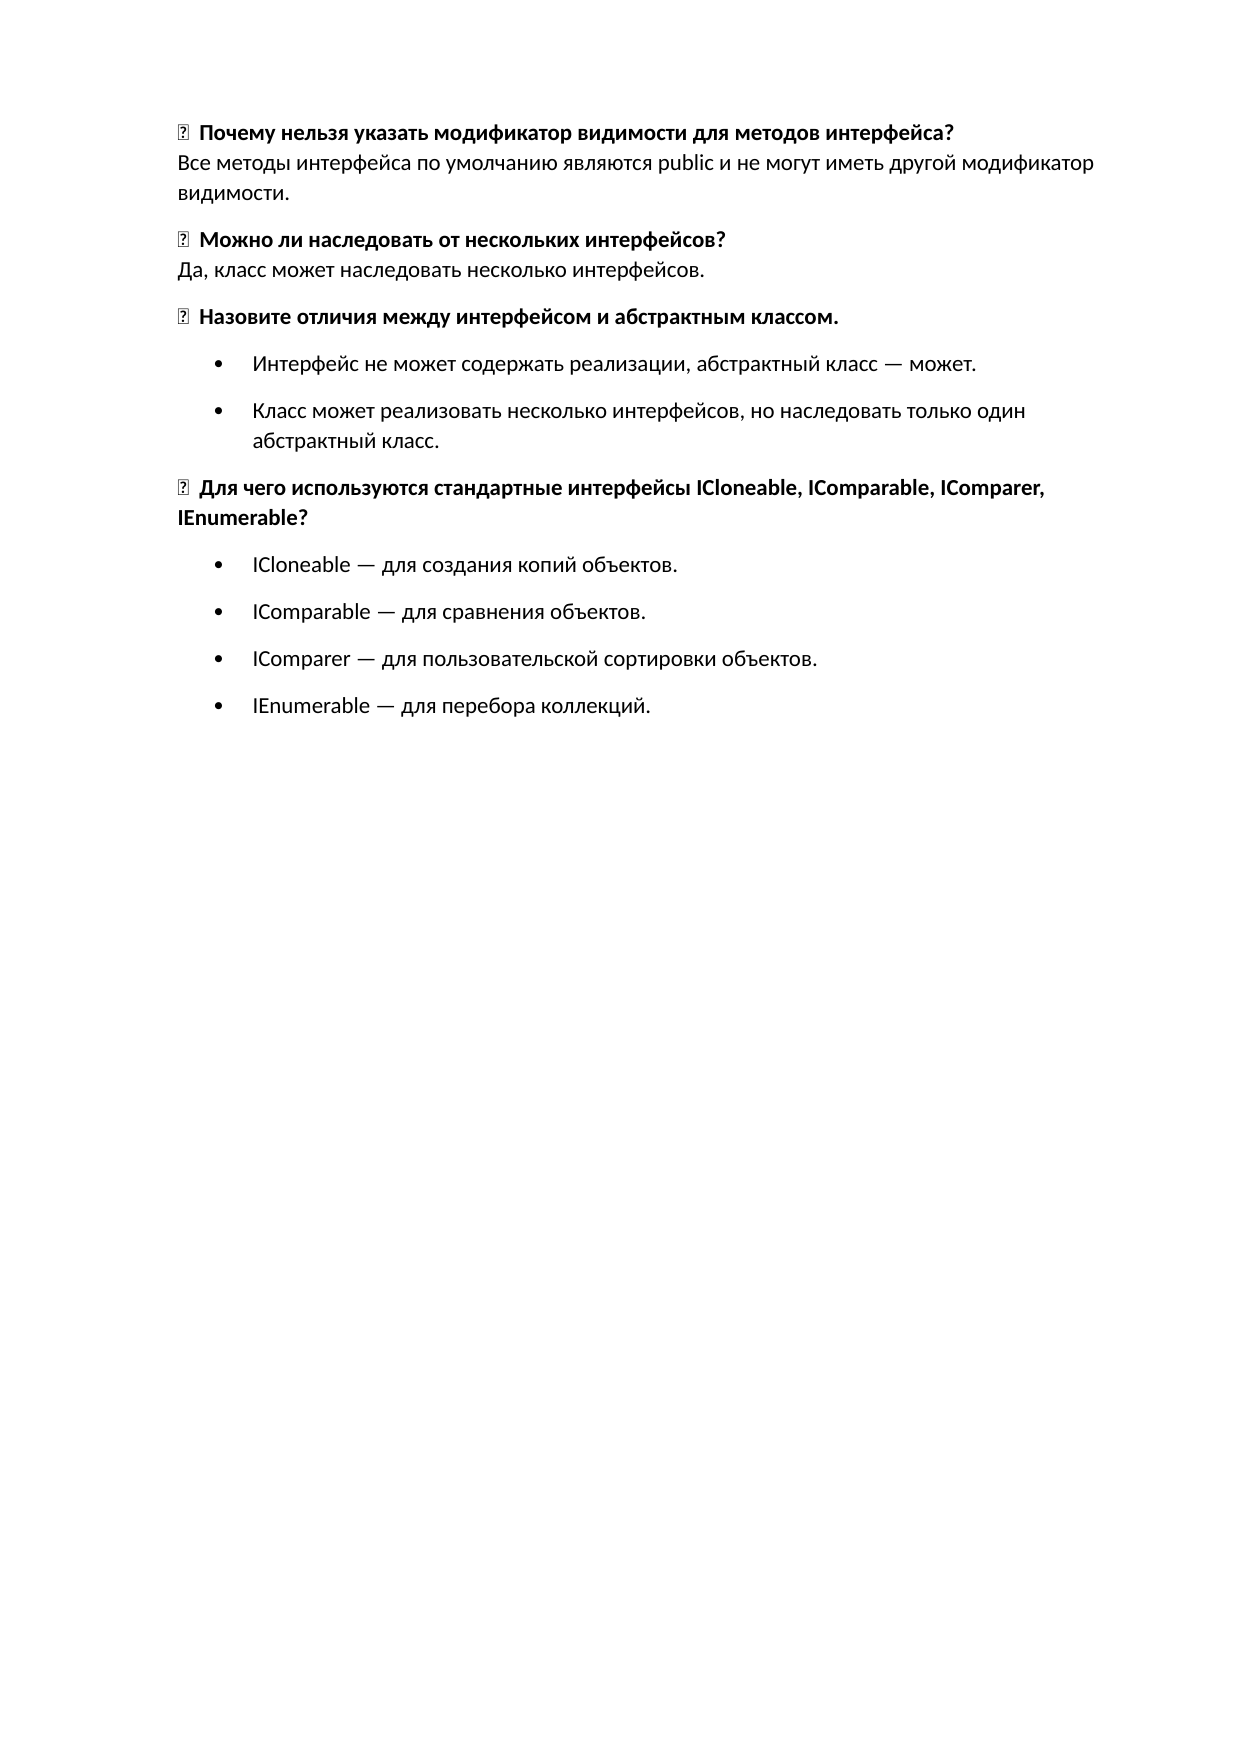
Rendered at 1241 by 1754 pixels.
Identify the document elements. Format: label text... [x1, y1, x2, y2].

text  Можно ли наследовать от нескольких интерфейсов? Да, класс может наследовать несколько интерфейсов. [177, 225, 1152, 284]
text  Назовите отличия между интерфейсом и абстрактным классом. [177, 302, 1152, 331]
list IComparer — для пользовательской сортировки объектов. [215, 644, 1152, 672]
list ICloneable — для создания копий объектов. [215, 550, 1152, 578]
text  Для чего используются стандартные интерфейсы ICloneable, IComparable, IComparer, IEnumerable? [177, 473, 1152, 532]
list IComparable — для сравнения объектов. [215, 597, 1152, 625]
text  Почему нельзя указать модификатор видимости для методов интерфейса? Все методы интерфейса по умолчанию являются public и не могут иметь другой модификатор видимости. [177, 118, 1152, 207]
list Интерфейс не может содержать реализации, абстрактный класс — может. [215, 349, 1152, 377]
list IEnumerable — для перебора коллекций. [215, 691, 1152, 719]
list Класс может реализовать несколько интерфейсов, но наследовать только один абстрактный класс. [215, 396, 1152, 454]
